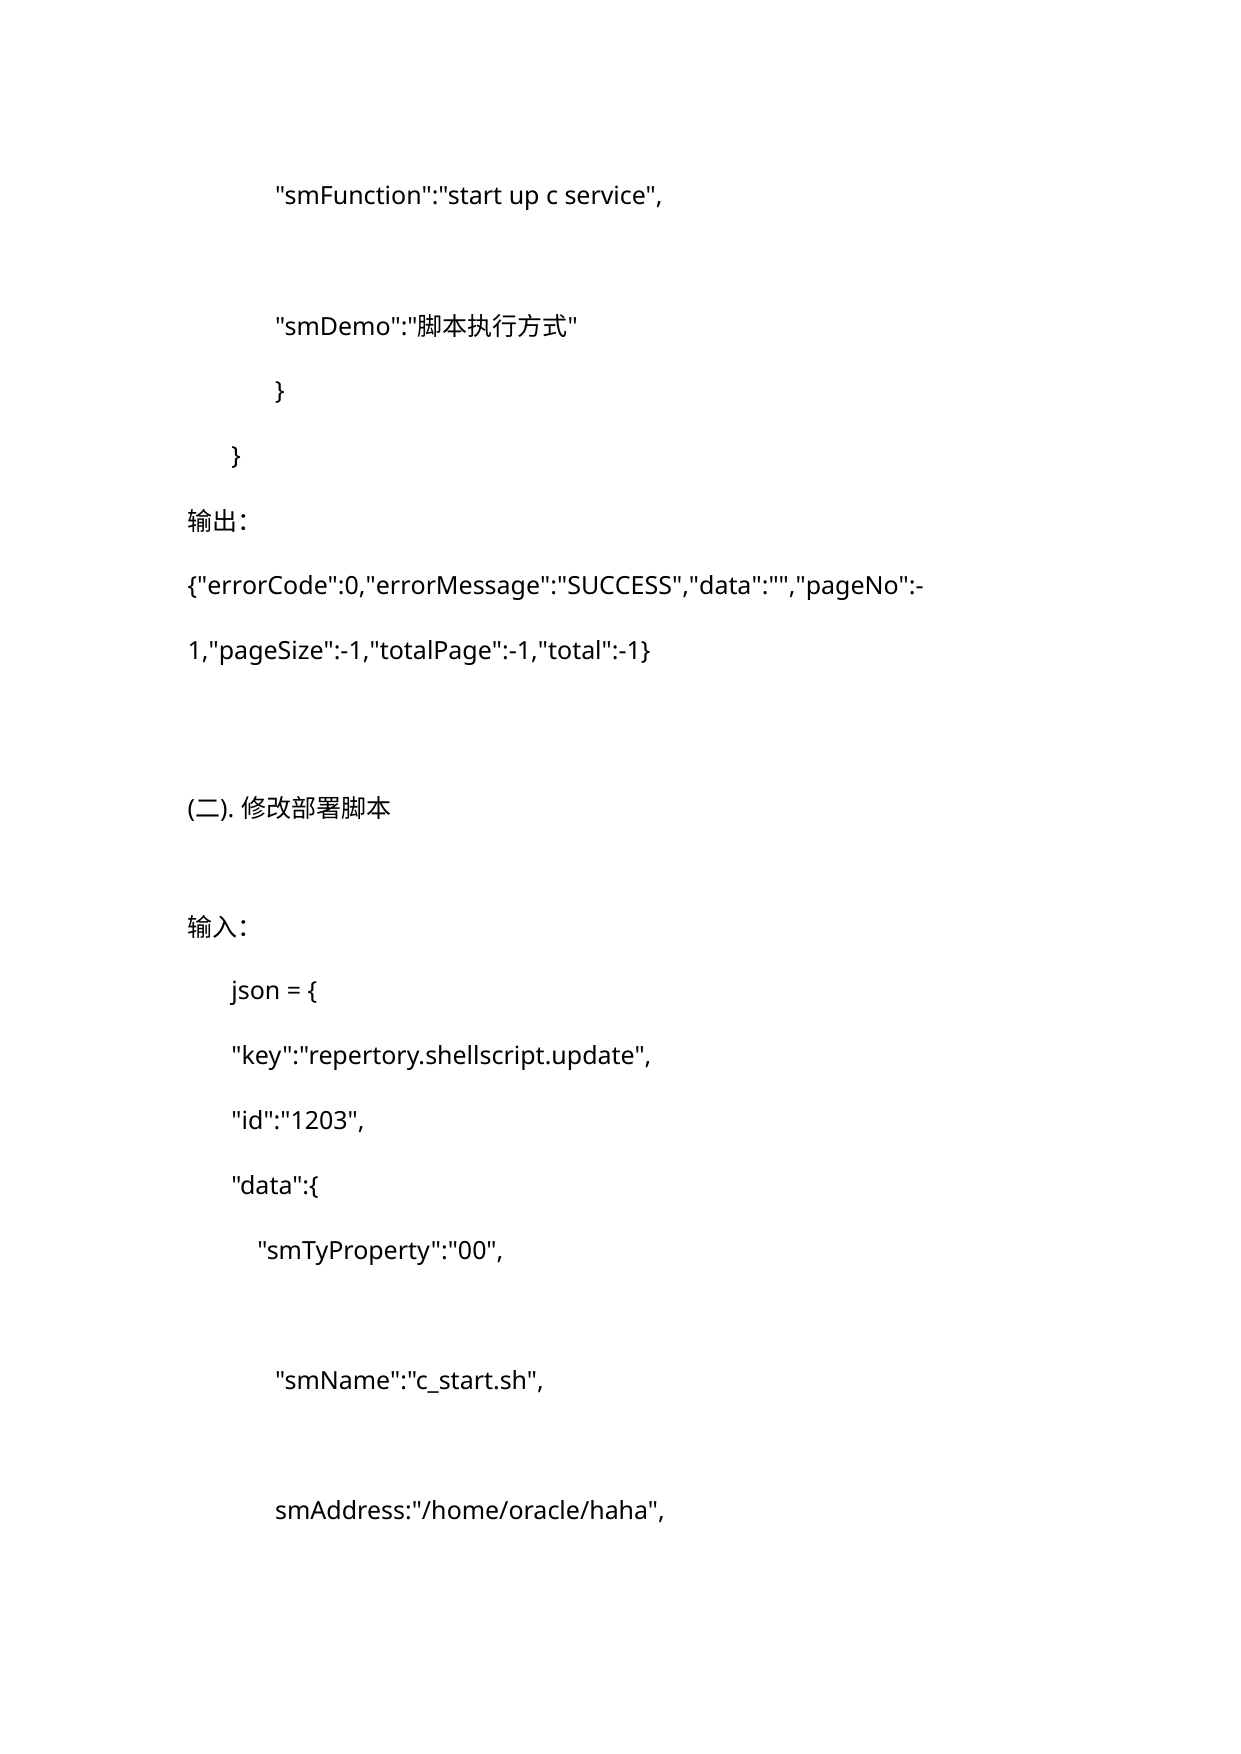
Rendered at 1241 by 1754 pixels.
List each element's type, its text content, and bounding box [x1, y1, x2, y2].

text "smFunction":"start up c service", [187, 162, 1053, 227]
text {"errorCode":0,"errorMessage":"SUCCESS","data":"","pageNo":-1,"pageSize":-1,"totalPage":-1,"total":-1} [187, 552, 1053, 682]
text } [187, 422, 1053, 487]
text "key":"repertory.shellscript.update", [187, 1023, 1053, 1088]
text 输入： [187, 893, 1053, 958]
text "id":"1203", [187, 1088, 1053, 1153]
subtitle (二). 修改部署脚本 [187, 774, 1053, 839]
text 输出： [187, 487, 1053, 552]
text "smDemo":"脚本执行方式" [187, 292, 1053, 357]
text smAddress:"/home/oracle/haha", [187, 1478, 1053, 1543]
text json = { [187, 958, 1053, 1023]
text } [187, 357, 1053, 422]
text "smTyProperty":"00", [187, 1218, 1053, 1283]
text "smName":"c_start.sh", [187, 1348, 1053, 1413]
text "data":{ [187, 1153, 1053, 1218]
